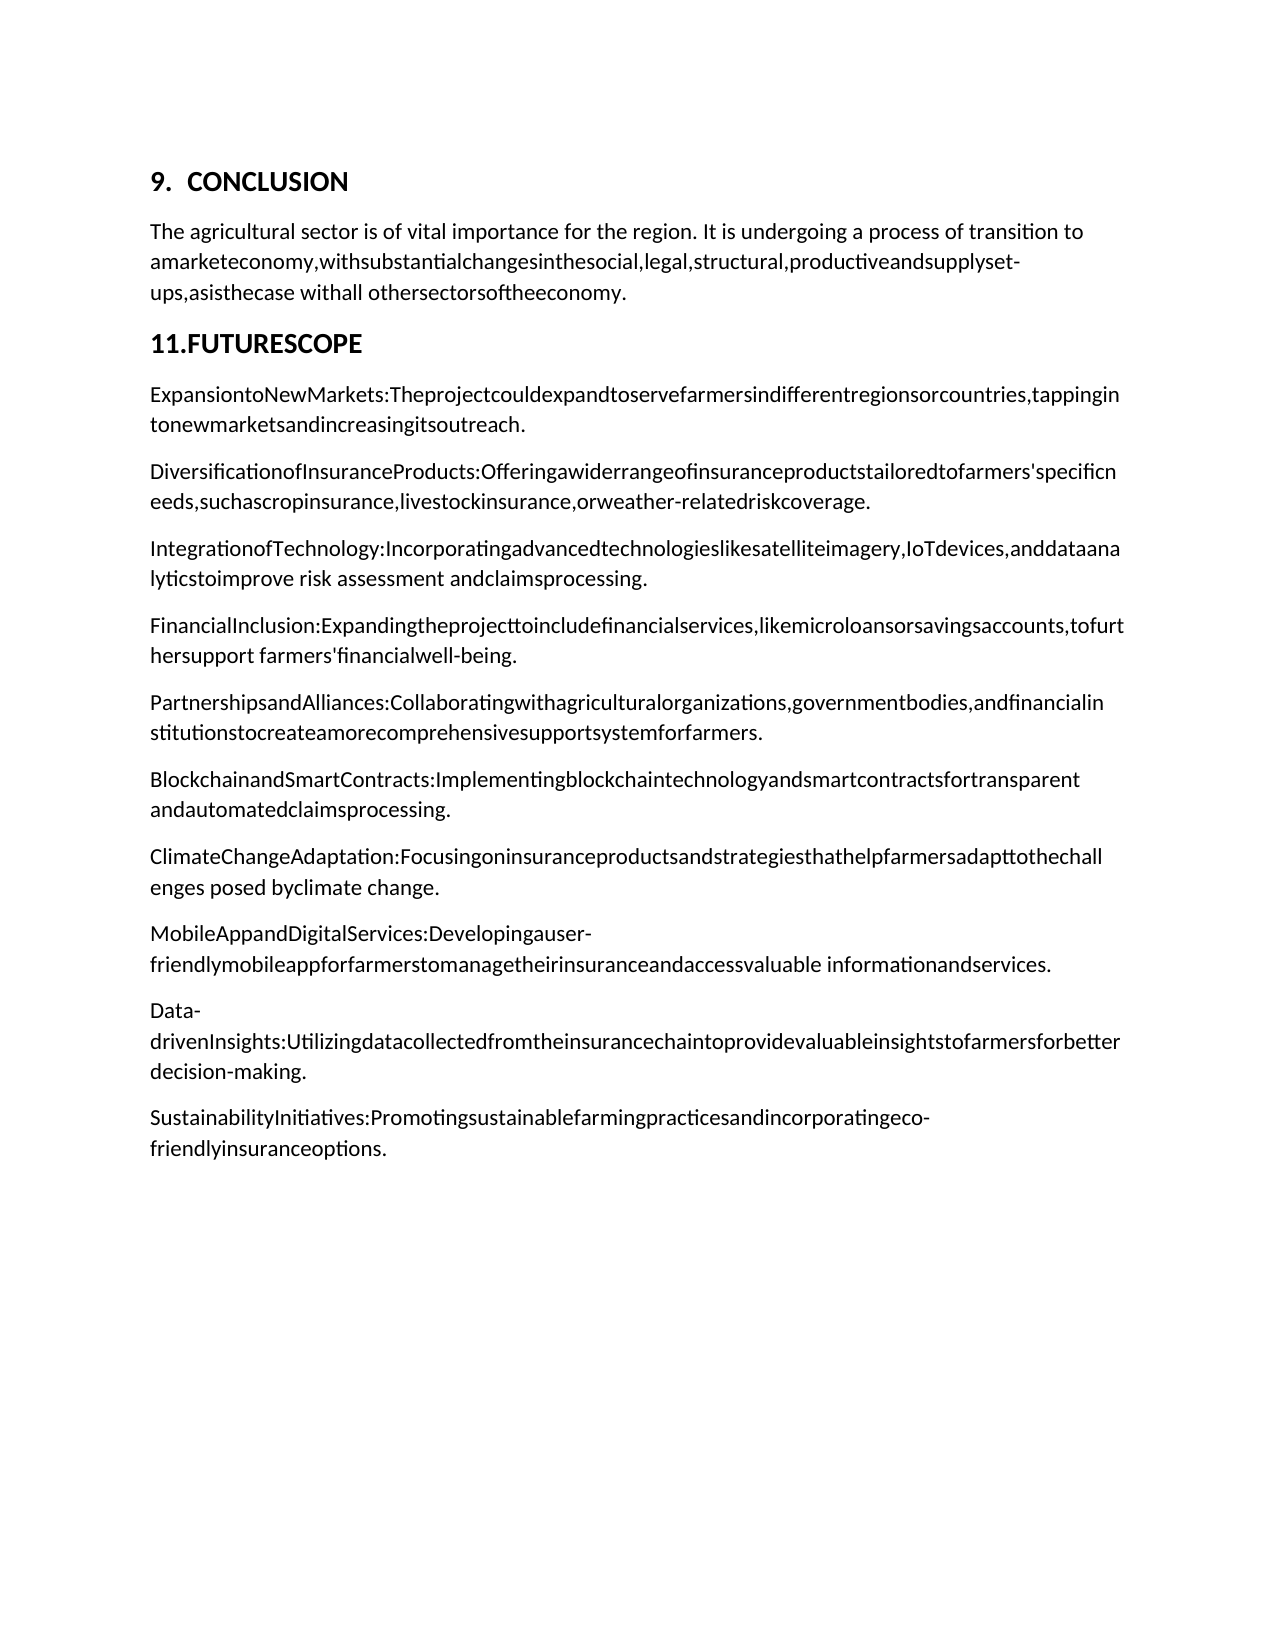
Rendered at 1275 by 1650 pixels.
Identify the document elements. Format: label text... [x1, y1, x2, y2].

subtitle CONCLUSION [150, 163, 1126, 198]
text The agricultural sector is of vital importance for the region. It is undergoing a process of transition to amarketeconomy,withsubstantialchangesinthesocial,legal,structural,productiveandsupplyset-ups,asisthecase withall othersectorsoftheeconomy. [150, 217, 1114, 306]
text ExpansiontoNewMarkets:Theprojectcouldexpandtoservefarmersindifferentregionsorcountries,tappingintonewmarketsandincreasingitsoutreach. [150, 380, 1126, 438]
text Data-drivenInsights:Utilizingdatacollectedfromtheinsurancechaintoprovidevaluableinsightstofarmersforbetterdecision-making. [150, 997, 1126, 1085]
text PartnershipsandAlliances:Collaboratingwithagriculturalorganizations,governmentbodies,andfinancialinstitutionstocreateamorecomprehensivesupportsystemforfarmers. [150, 688, 1114, 746]
text IntegrationofTechnology:Incorporatingadvancedtechnologieslikesatelliteimagery,IoTdevices,anddataanalyticstoimprove risk assessment andclaimsprocessing. [150, 534, 1126, 592]
text DiversificationofInsuranceProducts:Offeringawiderrangeofinsuranceproductstailoredtofarmers'specificneeds,suchascropinsurance,livestockinsurance,orweather-relatedriskcoverage. [150, 457, 1126, 515]
text BlockchainandSmartContracts:Implementingblockchaintechnologyandsmartcontractsfortransparent andautomatedclaimsprocessing. [150, 765, 1114, 823]
subtitle 11.FUTURESCOPE [150, 325, 1210, 361]
text SustainabilityInitiatives:Promotingsustainablefarmingpracticesandincorporatingeco-friendlyinsuranceoptions. [150, 1103, 1114, 1162]
text ClimateChangeAdaptation:Focusingoninsuranceproductsandstrategiesthathelpfarmersadapttothechallenges posed byclimate change. [150, 842, 1114, 901]
text MobileAppandDigitalServices:Developingauser-friendlymobileappforfarmerstomanagetheirinsuranceandaccessvaluable informationandservices. [150, 919, 1126, 978]
text FinancialInclusion:Expandingtheprojecttoincludefinancialservices,likemicroloansorsavingsaccounts,tofurthersupport farmers'financialwell-being. [150, 611, 1126, 669]
